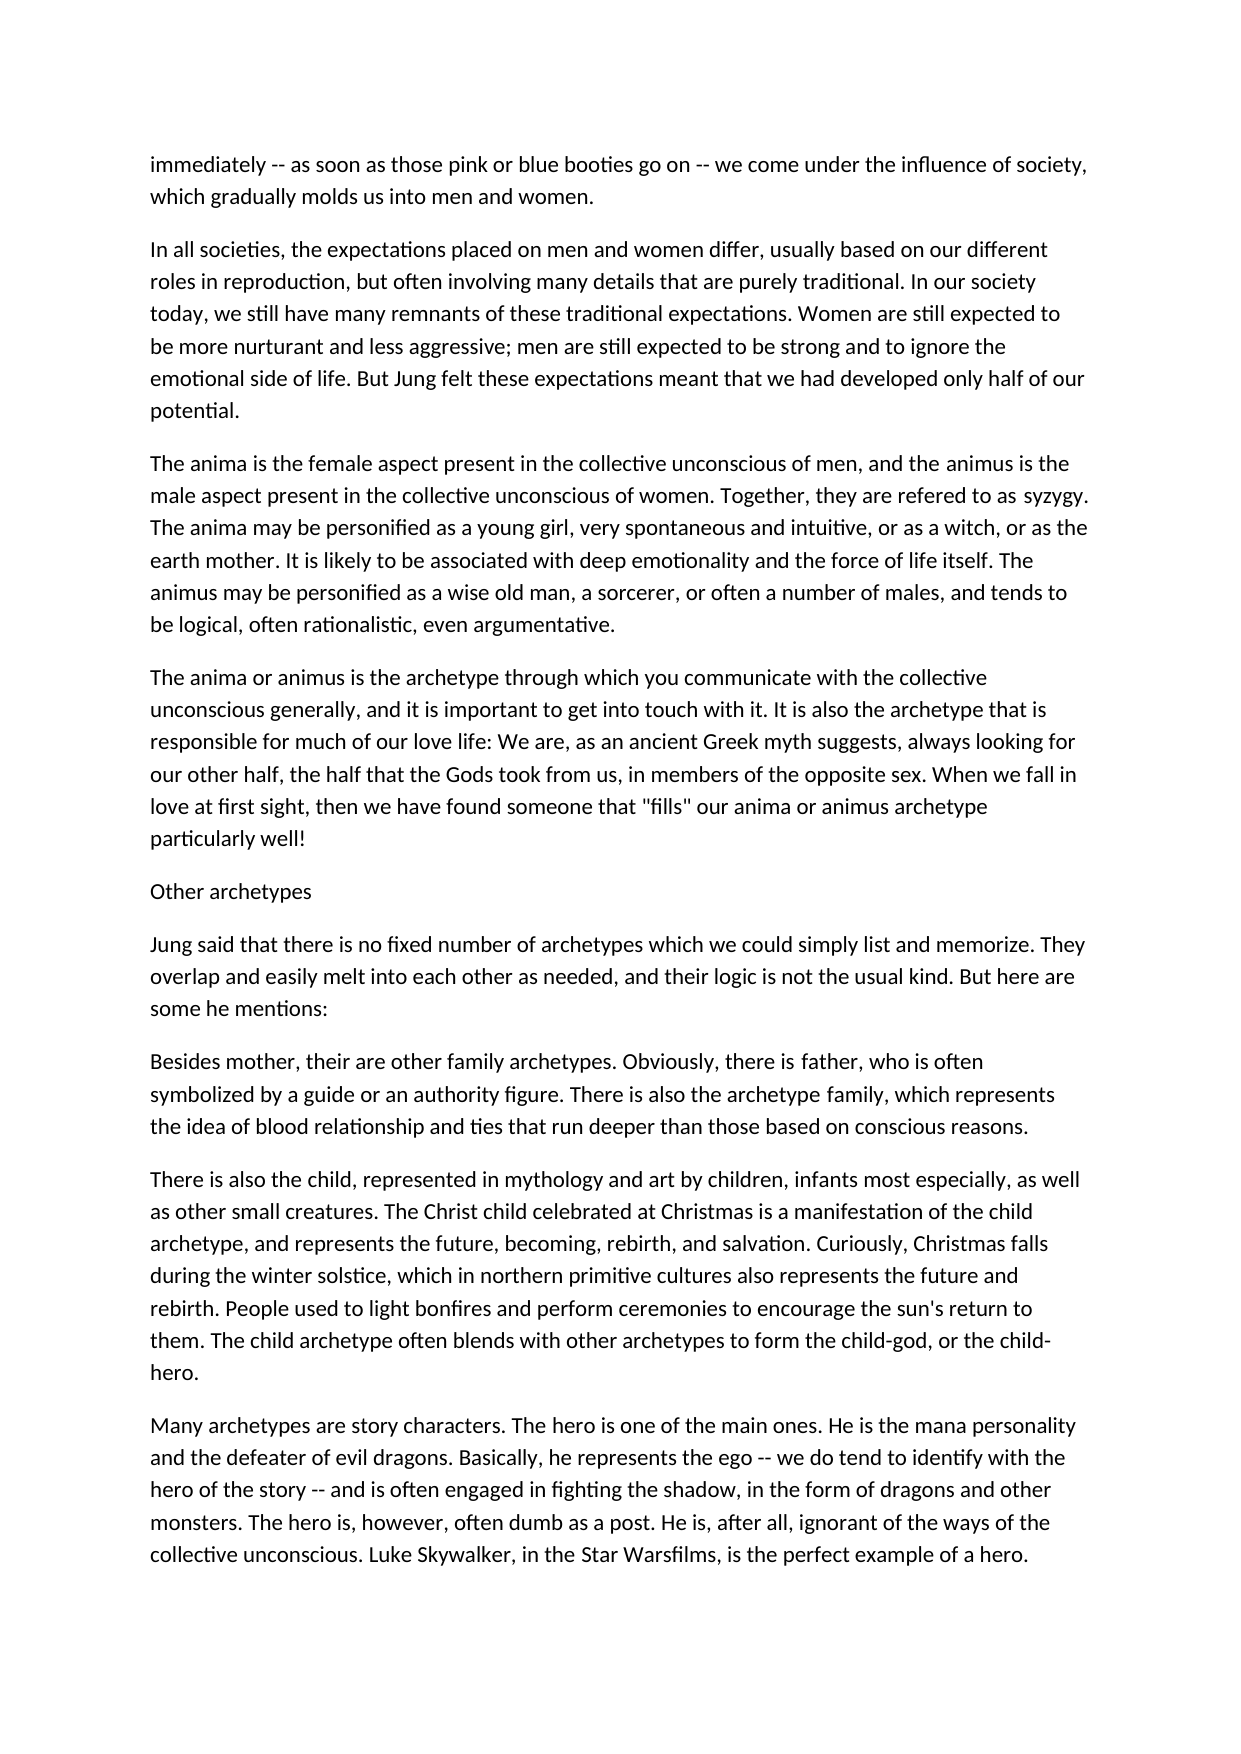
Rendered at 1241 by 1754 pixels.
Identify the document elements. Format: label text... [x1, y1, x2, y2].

text Besides mother, their are other family archetypes. Obviously, there is father, who is often symbolized by a guide or an authority figure. There is also the archetype family, which represents the idea of blood relationship and ties that run deeper than those based on conscious reasons. [150, 1047, 1090, 1140]
text Other archetypes [150, 877, 1090, 905]
text The anima or animus is the archetype through which you communicate with the collective unconscious generally, and it is important to get into touch with it. It is also the archetype that is responsible for much of our love life: We are, as an ancient Greek myth suggests, always looking for our other half, the half that the Gods took from us, in members of the opposite sex. When we fall in love at first sight, then we have found someone that "fills" our anima or animus archetype particularly well! [150, 663, 1090, 852]
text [150, 150, 1090, 210]
text Many archetypes are story characters. The hero is one of the main ones. He is the mana personality and the defeater of evil dragons. Basically, he represents the ego -- we do tend to identify with the hero of the story -- and is often engaged in fighting the shadow, in the form of dragons and other monsters. The hero is, however, often dumb as a post. He is, after all, ignorant of the ways of the collective unconscious. Luke Skywalker, in the Star Warsfilms, is the perfect example of a hero. [150, 1411, 1090, 1568]
text Jung said that there is no fixed number of archetypes which we could simply list and memorize. They overlap and easily melt into each other as needed, and their logic is not the usual kind. But here are some he mentions: [150, 930, 1090, 1022]
text In all societies, the expectations placed on men and women differ, usually based on our different roles in reproduction, but often involving many details that are purely traditional. In our society today, we still have many remnants of these traditional expectations. Women are still expected to be more nurturant and less aggressive; men are still expected to be strong and to ignore the emotional side of life. But Jung felt these expectations meant that we had developed only half of our potential. [150, 235, 1090, 424]
text The anima is the female aspect present in the collective unconscious of men, and the animus is the male aspect present in the collective unconscious of women. Together, they are refered to as syzygy. The anima may be personified as a young girl, very spontaneous and intuitive, or as a witch, or as the earth mother. It is likely to be associated with deep emotionality and the force of life itself. The animus may be personified as a wise old man, a sorcerer, or often a number of males, and tends to be logical, often rationalistic, even argumentative. [150, 449, 1090, 638]
text There is also the child, represented in mythology and art by children, infants most especially, as well as other small creatures. The Christ child celebrated at Christmas is a manifestation of the child archetype, and represents the future, becoming, rebirth, and salvation. Curiously, Christmas falls during the winter solstice, which in northern primitive cultures also represents the future and rebirth. People used to light bonfires and perform ceremonies to encourage the sun's return to them. The child archetype often blends with other archetypes to form the child-god, or the child-hero. [150, 1165, 1090, 1386]
